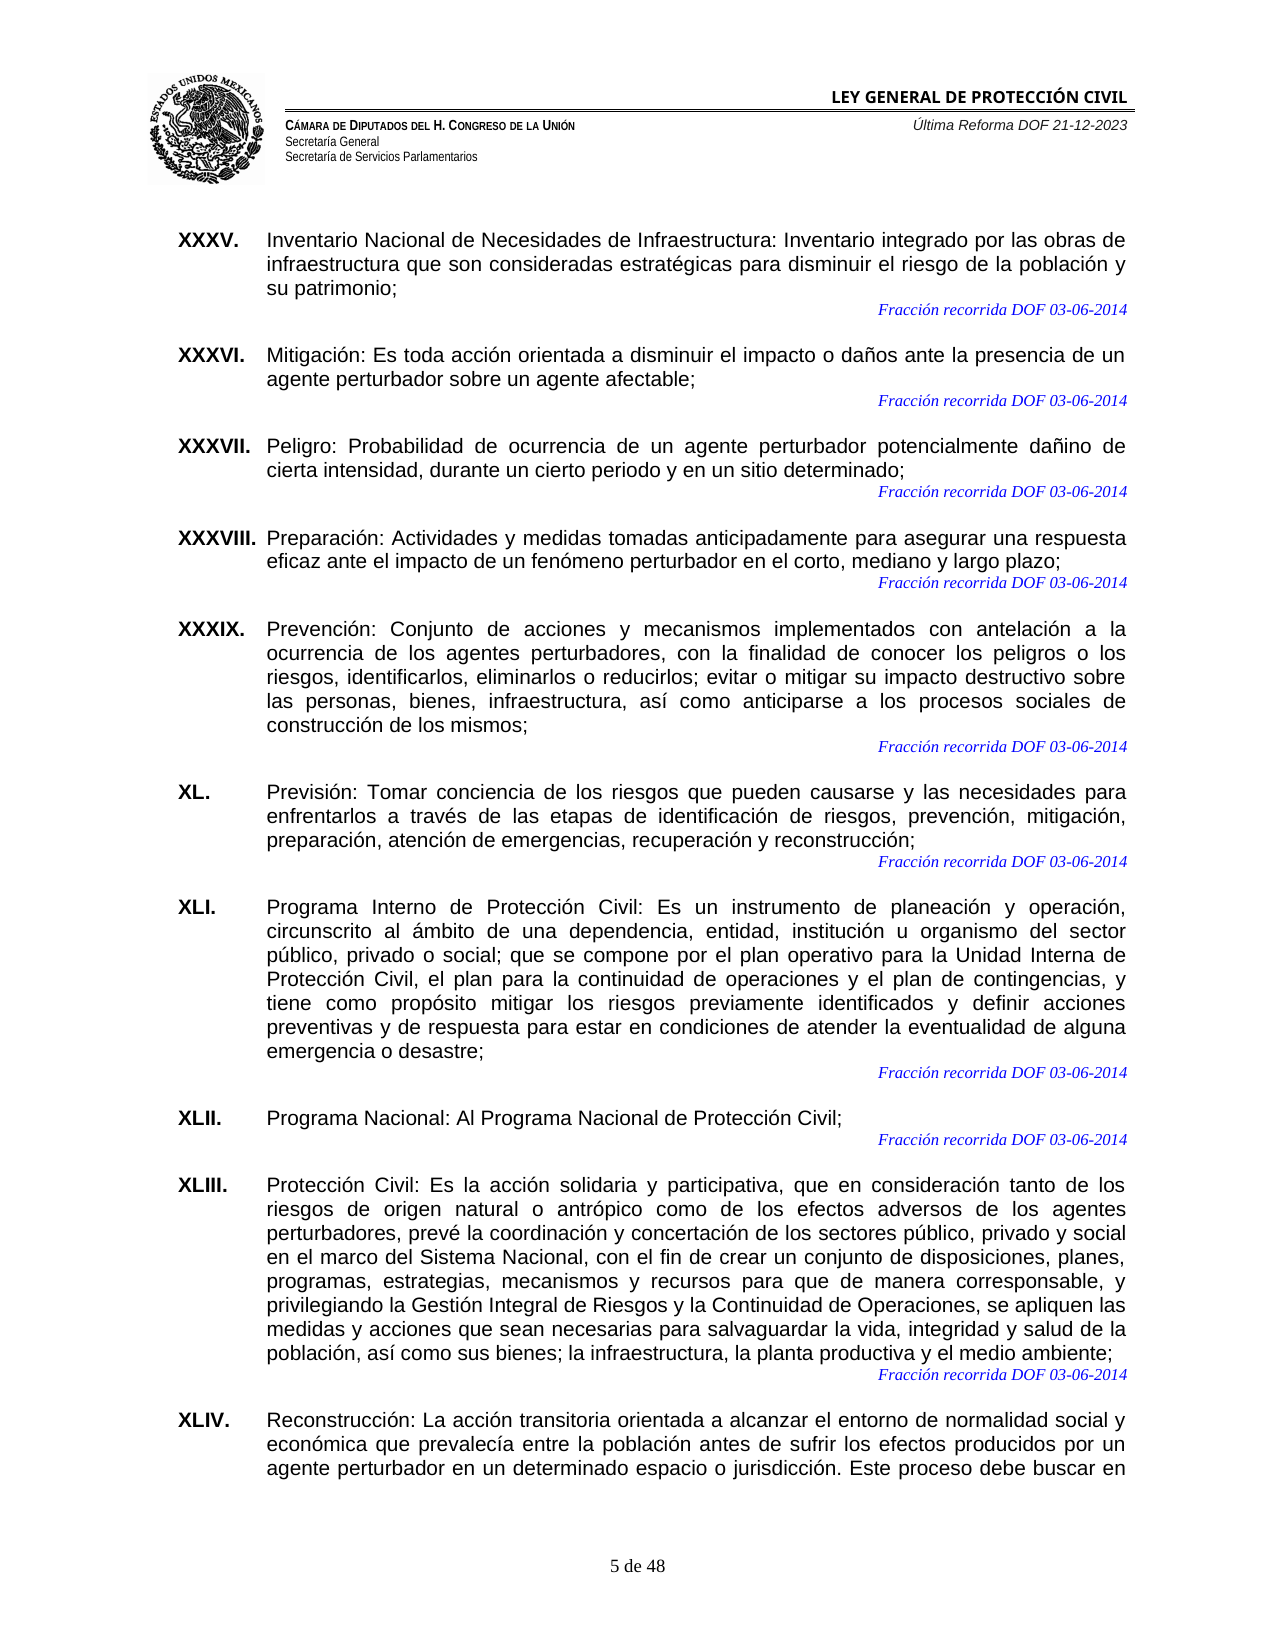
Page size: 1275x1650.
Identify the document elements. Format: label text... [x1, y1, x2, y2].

text XLI. Programa Interno de Protección Civil: Es un instrumento de planeación y operación, circunscrito al ámbito de una dependencia, entidad, institución u organismo del sector público, privado o social; que se compone por el plan operativo para la Unidad Interna de Protección Civil, el plan para la continuidad de operaciones y el plan de contingencias, y tiene como propósito mitigar los riesgos previamente identificados y definir acciones preventivas y de respuesta para estar en condiciones de atender la eventualidad de alguna emergencia o desastre; [178, 895, 1127, 1062]
text Fracción recorrida DOF 03-06-2014 [148, 736, 1127, 756]
text XXXVIII. Preparación: Actividades y medidas tomadas anticipadamente para asegurar una respuesta eficaz ante el impacto de un fenómeno perturbador en el corto, mediano y largo plazo; [178, 525, 1127, 573]
text Fracción recorrida DOF 03-06-2014 [148, 482, 1127, 501]
text XXXV. Inventario Nacional de Necesidades de Infraestructura: Inventario integrado por las obras de infraestructura que son consideradas estratégicas para disminuir el riesgo de la población y su patrimonio; [178, 228, 1127, 300]
text XXXIX. Prevención: Conjunto de acciones y mecanismos implementados con antelación a la ocurrencia de los agentes perturbadores, con la finalidad de conocer los peligros o los riesgos, identificarlos, eliminarlos o reducirlos; evitar o mitigar su impacto destructivo sobre las personas, bienes, infraestructura, así como anticiparse a los procesos sociales de construcción de los mismos; [178, 617, 1127, 736]
text XL. Previsión: Tomar conciencia de los riesgos que pueden causarse y las necesidades para enfrentarlos a través de las etapas de identificación de riesgos, prevención, mitigación, preparación, atención de emergencias, recuperación y reconstrucción; [178, 779, 1127, 851]
text XXXVII. Peligro: Probabilidad de ocurrencia de un agente perturbador potencialmente dañino de cierta intensidad, durante un cierto periodo y en un sitio determinado; [178, 434, 1127, 482]
text Fracción recorrida DOF 03-06-2014 [148, 1364, 1127, 1384]
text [178, 1408, 1127, 1479]
text Fracción recorrida DOF 03-06-2014 [148, 1062, 1127, 1082]
text Fracción recorrida DOF 03-06-2014 [148, 851, 1127, 871]
text XLII. Programa Nacional: Al Programa Nacional de Protección Civil; [178, 1106, 1127, 1129]
text Fracción recorrida DOF 03-06-2014 [148, 1129, 1127, 1149]
text Fracción recorrida DOF 03-06-2014 [148, 300, 1127, 319]
text XXXVI. Mitigación: Es toda acción orientada a disminuir el impacto o daños ante la presencia de un agente perturbador sobre un agente afectable; [178, 343, 1127, 391]
text XLIII. Protección Civil: Es la acción solidaria y participativa, que en consideración tanto de los riesgos de origen natural o antrópico como de los efectos adversos de los agentes perturbadores, prevé la coordinación y concertación de los sectores público, privado y social en el marco del Sistema Nacional, con el fin de crear un conjunto de disposiciones, planes, programas, estrategias, mecanismos y recursos para que de manera corresponsable, y privilegiando la Gestión Integral de Riesgos y la Continuidad de Operaciones, se apliquen las medidas y acciones que sean necesarias para salvaguardar la vida, integridad y salud de la población, así como sus bienes; la infraestructura, la planta productiva y el medio ambiente; [178, 1173, 1127, 1364]
text Fracción recorrida DOF 03-06-2014 [148, 573, 1127, 592]
text Fracción recorrida DOF 03-06-2014 [148, 391, 1127, 410]
